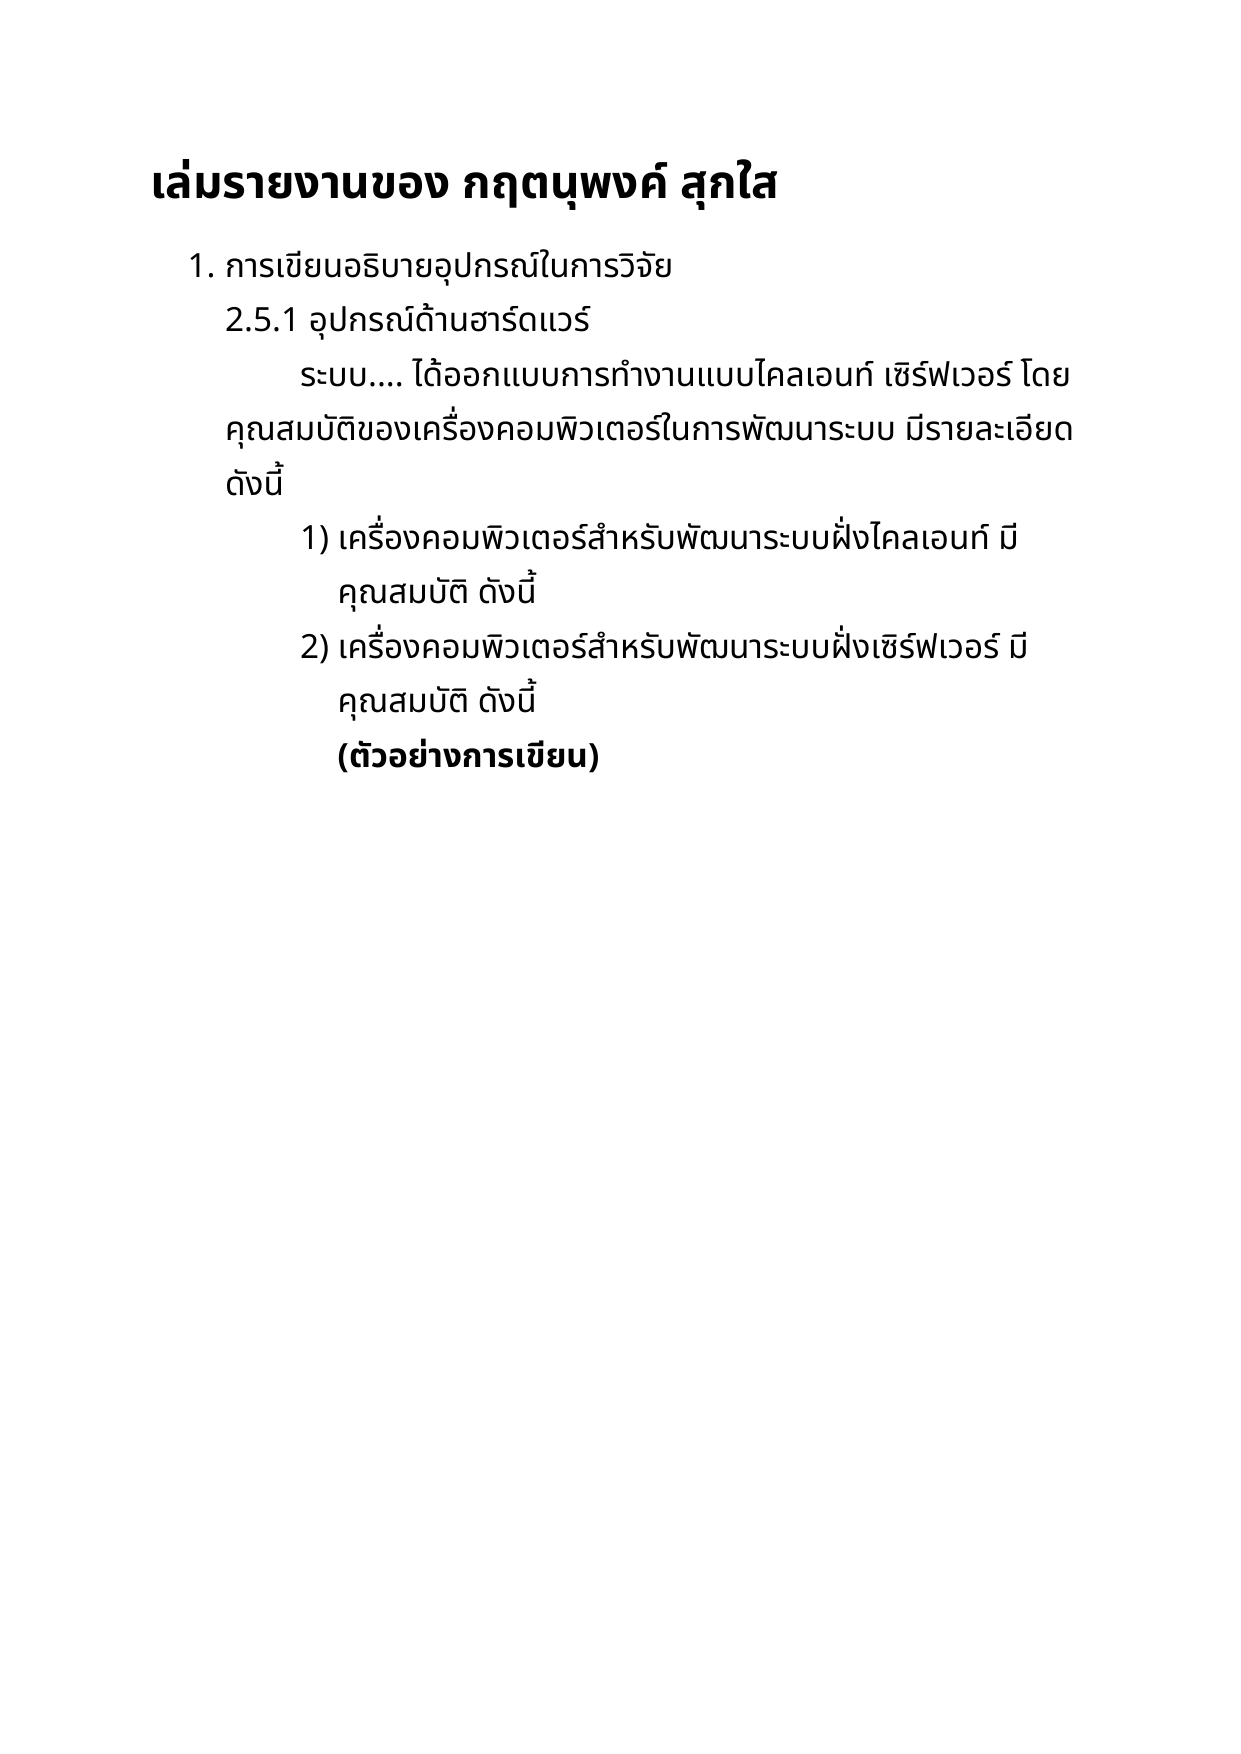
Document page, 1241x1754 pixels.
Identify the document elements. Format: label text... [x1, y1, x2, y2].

list 2.5.1 อุปกรณ์ด้านฮาร์ดแวร์ [225, 296, 1090, 347]
list (ตัวอย่างการเขียน) [337, 732, 1090, 782]
list เครื่องคอมพิวเตอร์สำหรับพัฒนาระบบฝั่งไคลเอนท์ มีคุณสมบัติ ดังนี้ [300, 514, 1090, 619]
list การเขียนอธิบายอุปกรณ์ในการวิจัย [187, 241, 1090, 292]
list เครื่องคอมพิวเตอร์สำหรับพัฒนาระบบฝั่งเซิร์ฟเวอร์ มีคุณสมบัติ ดังนี้ [300, 623, 1090, 728]
text เล่มรายงานของ กฤตนุพงค์ สุกใส [150, 150, 1090, 219]
list ระบบ.... ได้ออกแบบการทำงานแบบไคลเอนท์ เซิร์ฟเวอร์ โดยคุณสมบัติของเครื่องคอมพิวเตอร์ในการพัฒนาระบบ มีรายละเอียด ดังนี้ [225, 351, 1090, 510]
